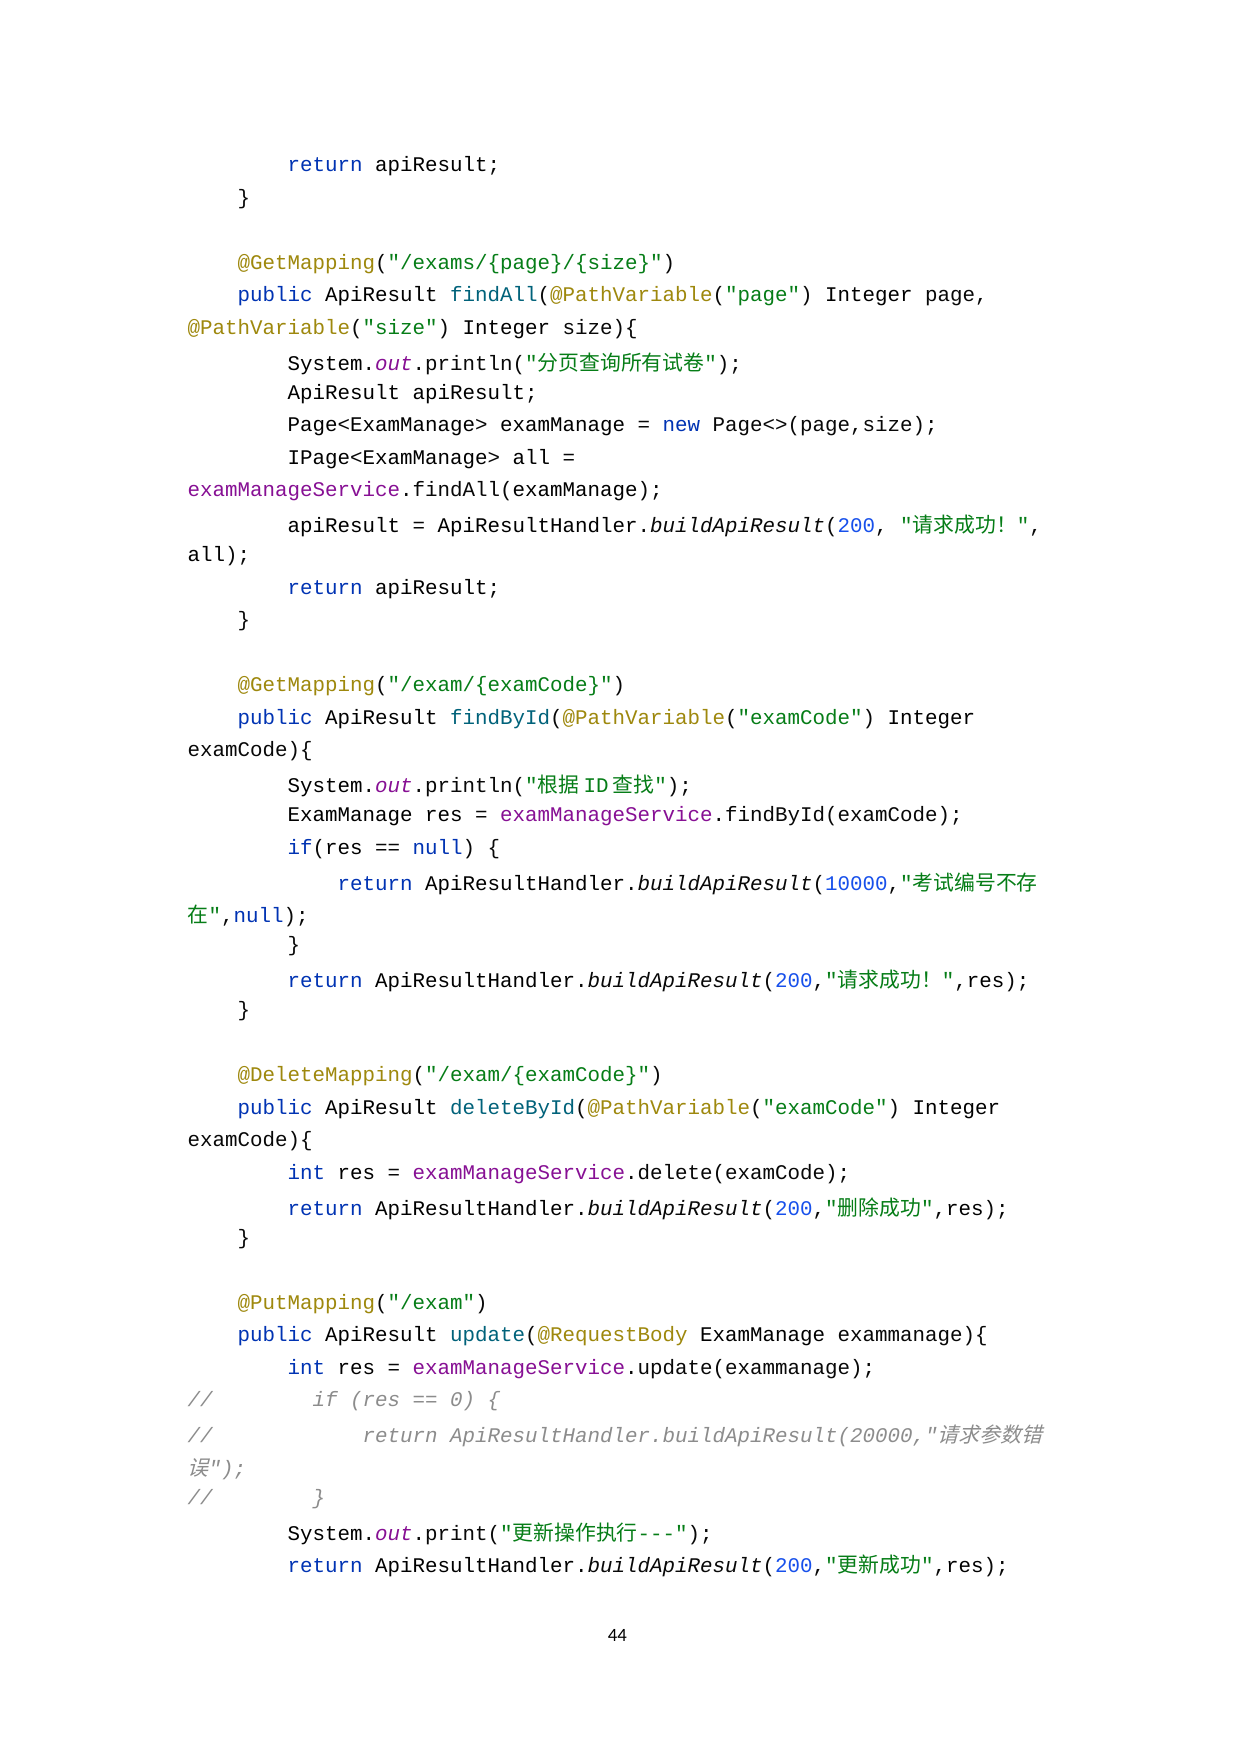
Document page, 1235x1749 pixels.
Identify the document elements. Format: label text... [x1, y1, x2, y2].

text } [187, 605, 1047, 637]
text // } [187, 1482, 1047, 1515]
text return ApiResultHandler.buildApiResult(200,"更新成功",res); [187, 1547, 1047, 1580]
text @GetMapping("/exams/{page}/{size}") [187, 247, 1047, 280]
text // return ApiResultHandler.buildApiResult(20000,"请求参数错误"); [187, 1417, 1047, 1482]
text public ApiResult findAll(@PathVariable("page") Integer page, @PathVariable("size") Integer size){ [187, 280, 1047, 345]
text @GetMapping("/exam/{examCode}") [187, 670, 1047, 702]
text @PutMapping("/exam") [187, 1287, 1047, 1320]
text @DeleteMapping("/exam/{examCode}") [187, 1060, 1047, 1092]
text System.out.println("分页查询所有试卷"); [187, 345, 1047, 377]
text } [187, 995, 1047, 1027]
text } [187, 182, 1047, 215]
text return ApiResultHandler.buildApiResult(200,"请求成功！",res); [187, 962, 1047, 995]
text return ApiResultHandler.buildApiResult(200,"删除成功",res); [187, 1190, 1047, 1222]
text ExamManage res = examManageService.findById(examCode); [187, 800, 1047, 832]
text return ApiResultHandler.buildApiResult(10000,"考试编号不存在",null); [187, 865, 1047, 930]
text } [187, 1222, 1047, 1255]
text Page<ExamManage> examManage = new Page<>(page,size); [187, 410, 1047, 442]
text System.out.print("更新操作执行---"); [187, 1515, 1047, 1547]
text apiResult = ApiResultHandler.buildApiResult(200, "请求成功！", all); [187, 507, 1047, 572]
text ApiResult apiResult; [187, 377, 1047, 410]
text IPage<ExamManage> all = examManageService.findAll(examManage); [187, 442, 1047, 507]
text } [187, 930, 1047, 962]
text if(res == null) { [187, 832, 1047, 865]
text public ApiResult update(@RequestBody ExamManage exammanage){ [187, 1320, 1047, 1352]
text return apiResult; [187, 150, 1047, 182]
text int res = examManageService.delete(examCode); [187, 1157, 1047, 1190]
text int res = examManageService.update(exammanage); [187, 1352, 1047, 1385]
text System.out.println("根据ID查找"); [187, 767, 1047, 800]
text public ApiResult deleteById(@PathVariable("examCode") Integer examCode){ [187, 1092, 1047, 1157]
text // if (res == 0) { [187, 1385, 1047, 1417]
text return apiResult; [187, 572, 1047, 605]
text public ApiResult findById(@PathVariable("examCode") Integer examCode){ [187, 702, 1047, 767]
